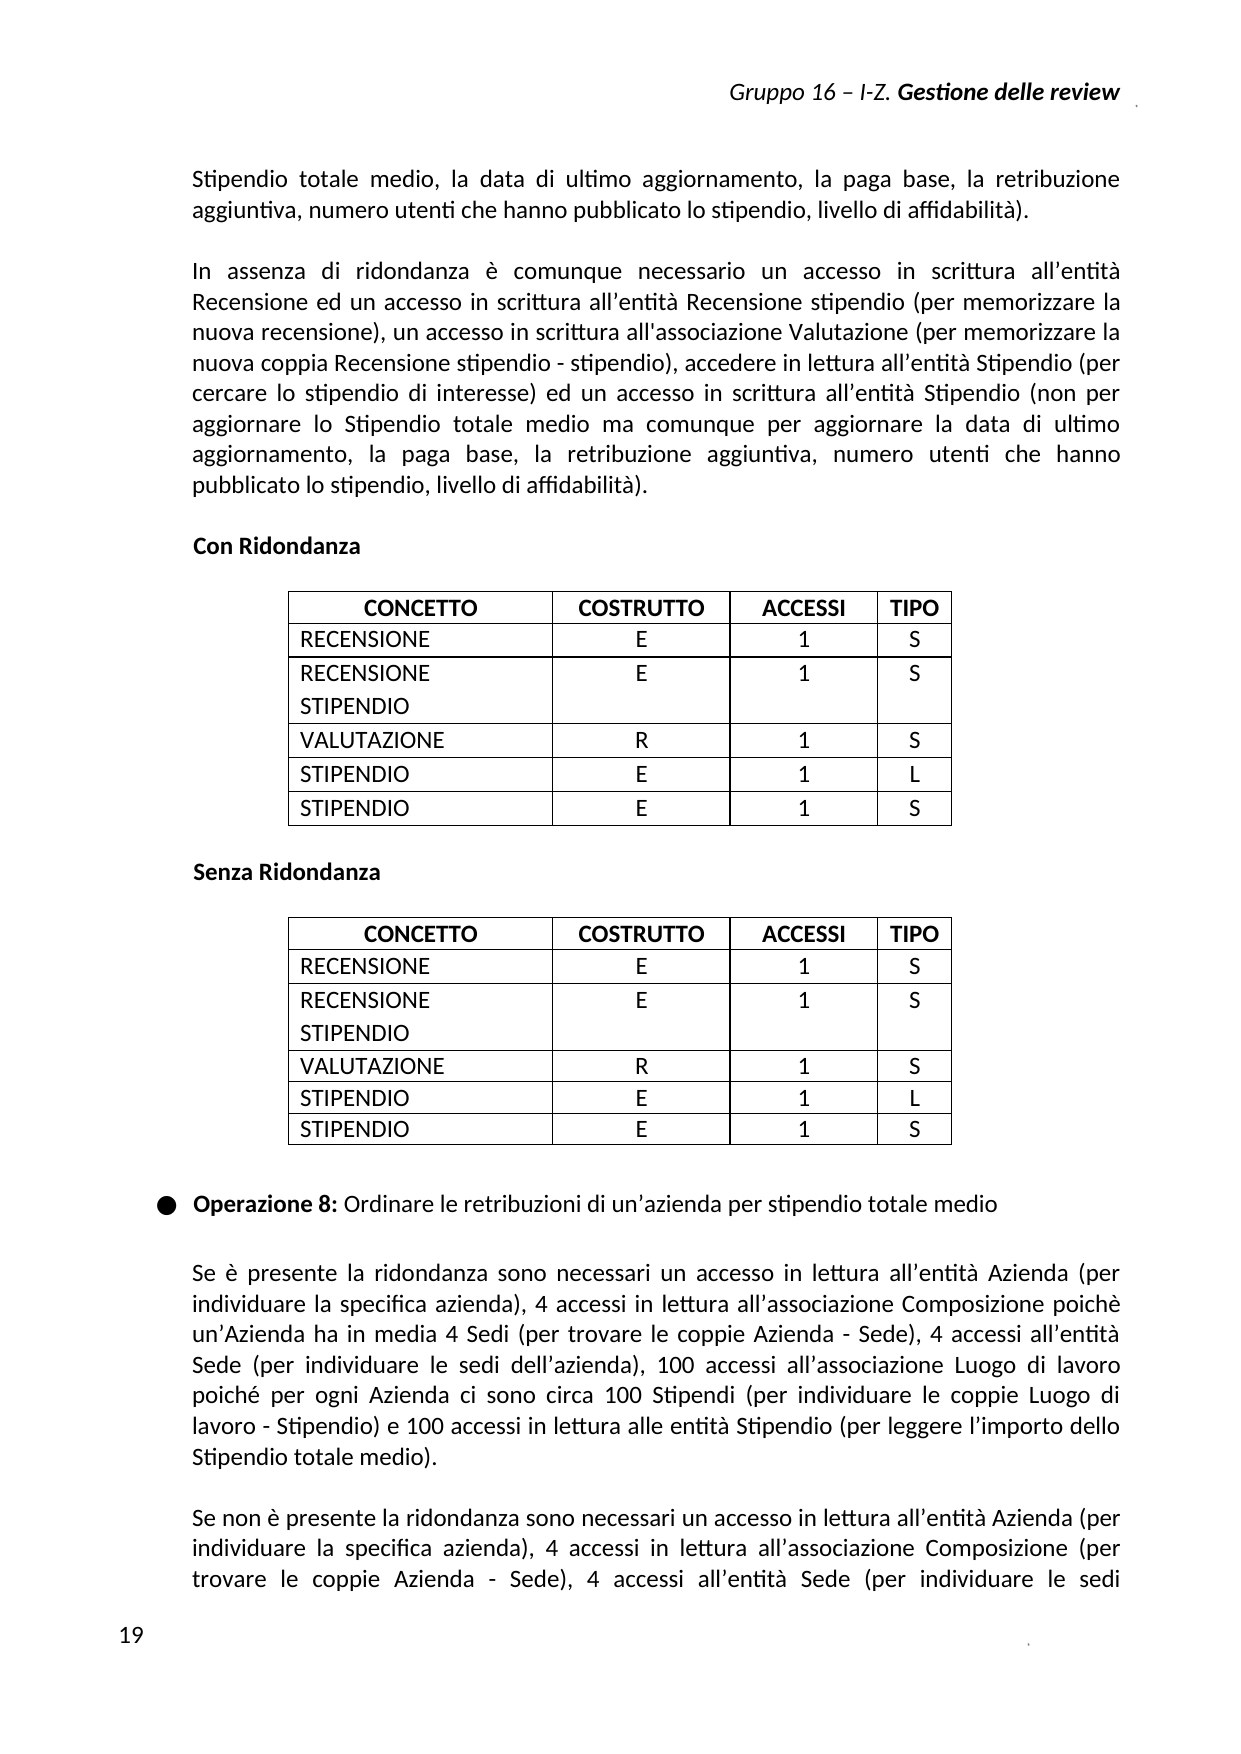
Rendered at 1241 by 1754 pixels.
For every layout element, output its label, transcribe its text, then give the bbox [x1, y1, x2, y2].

text In assenza di ridondanza è comunque necessario un accesso in scrittura all’entità Recensione ed un accesso in scrittura all’entità Recensione stipendio (per memorizzare la nuova recensione), un accesso in scrittura all'associazione Valutazione (per memorizzare la nuova coppia Recensione stipendio - stipendio), accedere in lettura all’entità Stipendio (per cercare lo stipendio di interesse) ed un accesso in scrittura all’entità Stipendio (non per aggiornare lo Stipendio totale medio ma comunque per aggiornare la data di ultimo aggiornamento, la paga base, la retribuzione aggiuntiva, numero utenti che hanno pubblicato lo stipendio, livello di affidabilità). [192, 255, 1122, 499]
table_header COSTRUTTO [553, 918, 729, 949]
table_cell 1 [731, 1082, 877, 1113]
table_cell STIPENDIO [289, 792, 552, 825]
table_cell 1 [731, 658, 877, 723]
table_cell S [878, 624, 951, 656]
table_header TIPO [878, 918, 951, 949]
table_cell L [878, 1082, 951, 1113]
table_cell R [553, 724, 729, 757]
table_cell 1 [731, 724, 877, 757]
table_cell 1 [731, 950, 877, 983]
table_header COSTRUTTO [553, 592, 729, 622]
text Con Ridondanza [193, 530, 1122, 560]
text Se è presente la ridondanza sono necessari un accesso in lettura all’entità Azienda (per individuare la specifica azienda), 4 accessi in lettura all’associazione Composizione poichè un’Azienda ha in media 4 Sedi (per trovare le coppie Azienda - Sede), 4 accessi all’entità Sede (per individuare le sedi dell’azienda), 100 accessi all’associazione Luogo di lavoro poiché per ogni Azienda ci sono circa 100 Stipendi (per individuare le coppie Luogo di lavoro - Stipendio) e 100 accessi in lettura alle entità Stipendio (per leggere l’importo dello Stipendio totale medio). [192, 1257, 1122, 1471]
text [192, 164, 1122, 225]
table_cell E [553, 792, 729, 825]
table_cell S [878, 658, 951, 723]
text Senza Ridondanza [193, 856, 1122, 887]
table_header ACCESSI [731, 918, 877, 949]
table_cell RECENSIONE [289, 624, 552, 656]
table_cell E [553, 658, 729, 723]
table_cell STIPENDIO [289, 1082, 552, 1113]
table_header ACCESSI [731, 592, 877, 622]
table_cell E [553, 950, 729, 983]
table_cell RECENSIONE STIPENDIO [289, 658, 552, 723]
table_header TIPO [878, 592, 951, 622]
table_cell E [553, 758, 729, 791]
table_cell R [553, 1051, 729, 1081]
list Operazione 8: Ordinare le retribuzioni di un’azienda per stipendio totale medio [156, 1176, 1122, 1227]
table_header CONCETTO [289, 918, 552, 949]
table_cell VALUTAZIONE [289, 1051, 552, 1081]
table_cell STIPENDIO [289, 1114, 552, 1144]
table_header CONCETTO [289, 592, 552, 622]
table_cell RECENSIONE STIPENDIO [289, 984, 552, 1049]
table_cell STIPENDIO [289, 758, 552, 791]
table_cell RECENSIONE [289, 950, 552, 983]
table_cell S [878, 950, 951, 983]
table_cell 1 [731, 758, 877, 791]
table_cell 1 [731, 984, 877, 1049]
table_cell 1 [731, 1051, 877, 1081]
table_cell S [878, 792, 951, 825]
table_cell E [553, 1082, 729, 1113]
table_cell S [878, 724, 951, 757]
table_cell 1 [731, 624, 877, 656]
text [192, 1502, 1122, 1593]
table_cell S [878, 984, 951, 1049]
table_cell 1 [731, 792, 877, 825]
table_cell E [553, 984, 729, 1049]
table_cell E [553, 1114, 729, 1144]
table_cell E [553, 624, 729, 656]
table_cell VALUTAZIONE [289, 724, 552, 757]
table_cell 1 [731, 1114, 877, 1144]
table_cell S [878, 1051, 951, 1081]
table_cell S [878, 1114, 951, 1144]
table_cell L [878, 758, 951, 791]
